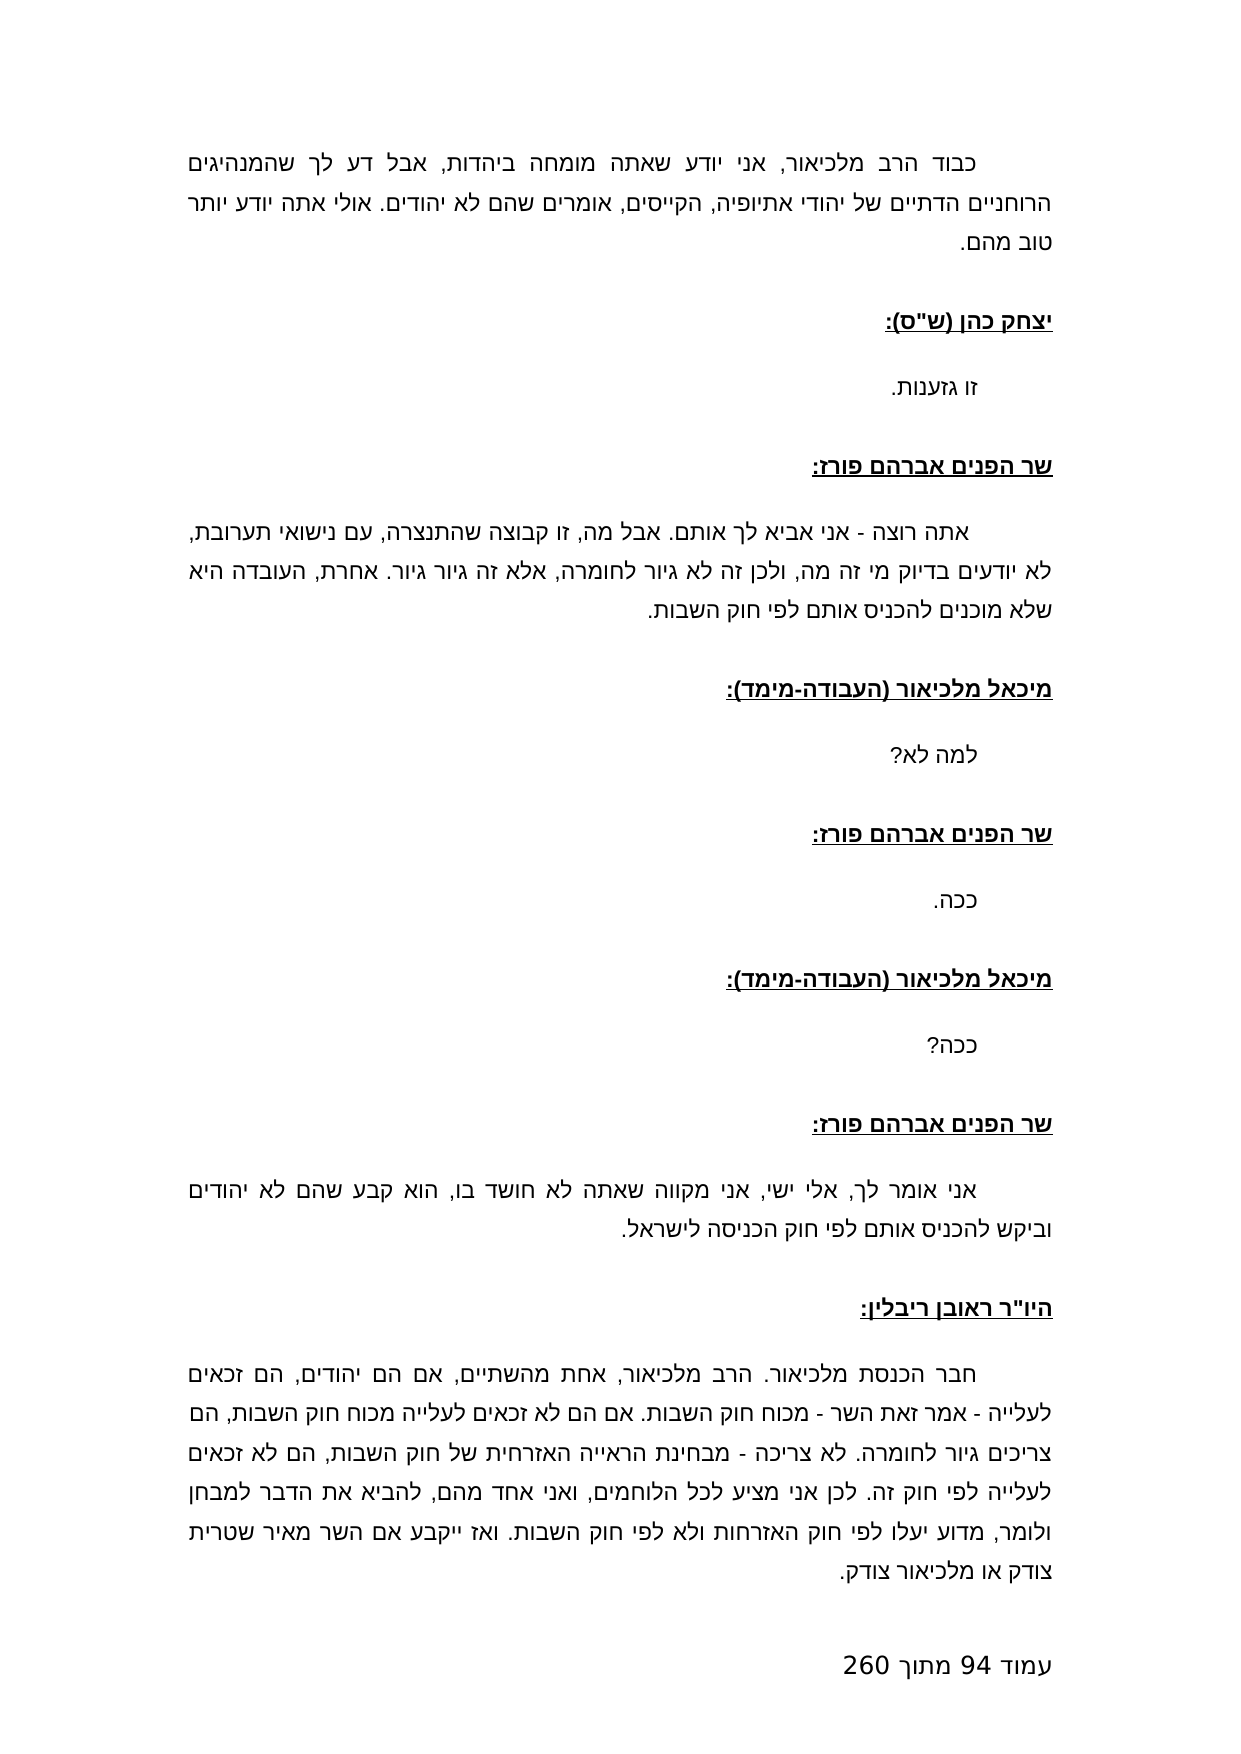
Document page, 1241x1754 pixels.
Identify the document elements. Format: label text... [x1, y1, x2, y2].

text למה לא? [187, 742, 1053, 769]
text מיכאל מלכיאור (העבודה-מימד): [187, 966, 1053, 992]
text מיכאל מלכיאור (העבודה-מימד): [187, 676, 1053, 703]
text ככה. [187, 887, 1053, 913]
text שר הפנים אברהם פורז: [187, 453, 1053, 479]
text שר הפנים אברהם פורז: [187, 1111, 1053, 1137]
text יצחק כהן (ש"ס): [187, 308, 1053, 334]
text היו"ר ראובן ריבלין: [187, 1295, 1053, 1321]
text זו גזענות. [187, 374, 1053, 400]
text אני אומר לך, אלי ישי, אני מקווה שאתה לא חושד בו, הוא קבע שהם לא יהודים וביקש להכניס אותם לפי חוק הכניסה לישראל. [187, 1177, 1053, 1242]
text אתה רוצה - אני אביא לך אותם. אבל מה, זו קבוצה שהתנצרה, עם נישואי תערובת, לא יודעים בדיוק מי זה מה, ולכן זה לא גיור לחומרה, אלא זה גיור גיור. אחרת, העובדה היא שלא מוכנים להכניס אותם לפי חוק השבות. [187, 518, 1053, 624]
text ככה? [187, 1032, 1053, 1058]
text חבר הכנסת מלכיאור. הרב מלכיאור, אחת מהשתיים, אם הם יהודים, הם זכאים לעלייה - אמר זאת השר - מכוח חוק השבות. אם הם לא זכאים לעלייה מכוח חוק השבות, הם צריכים גיור לחומרה. לא צריכה - מבחינת הראייה האזרחית של חוק השבות, הם לא זכאים לעלייה לפי חוק זה. לכן אני מציע לכל הלוחמים, ואני אחד מהם, להביא את הדבר למבחן ולומר, מדוע יעלו לפי חוק האזרחות ולא לפי חוק השבות. ואז ייקבע אם השר מאיר שטרית צודק או מלכיאור צודק. [187, 1361, 1053, 1585]
text שר הפנים אברהם פורז: [187, 821, 1053, 848]
text כבוד הרב מלכיאור, אני יודע שאתה מומחה ביהדות, אבל דע לך שהמנהיגים הרוחניים הדתיים של יהודי אתיופיה, הקייסים, אומרים שהם לא יהודים. אולי אתה יודע יותר טוב מהם. [187, 150, 1053, 255]
